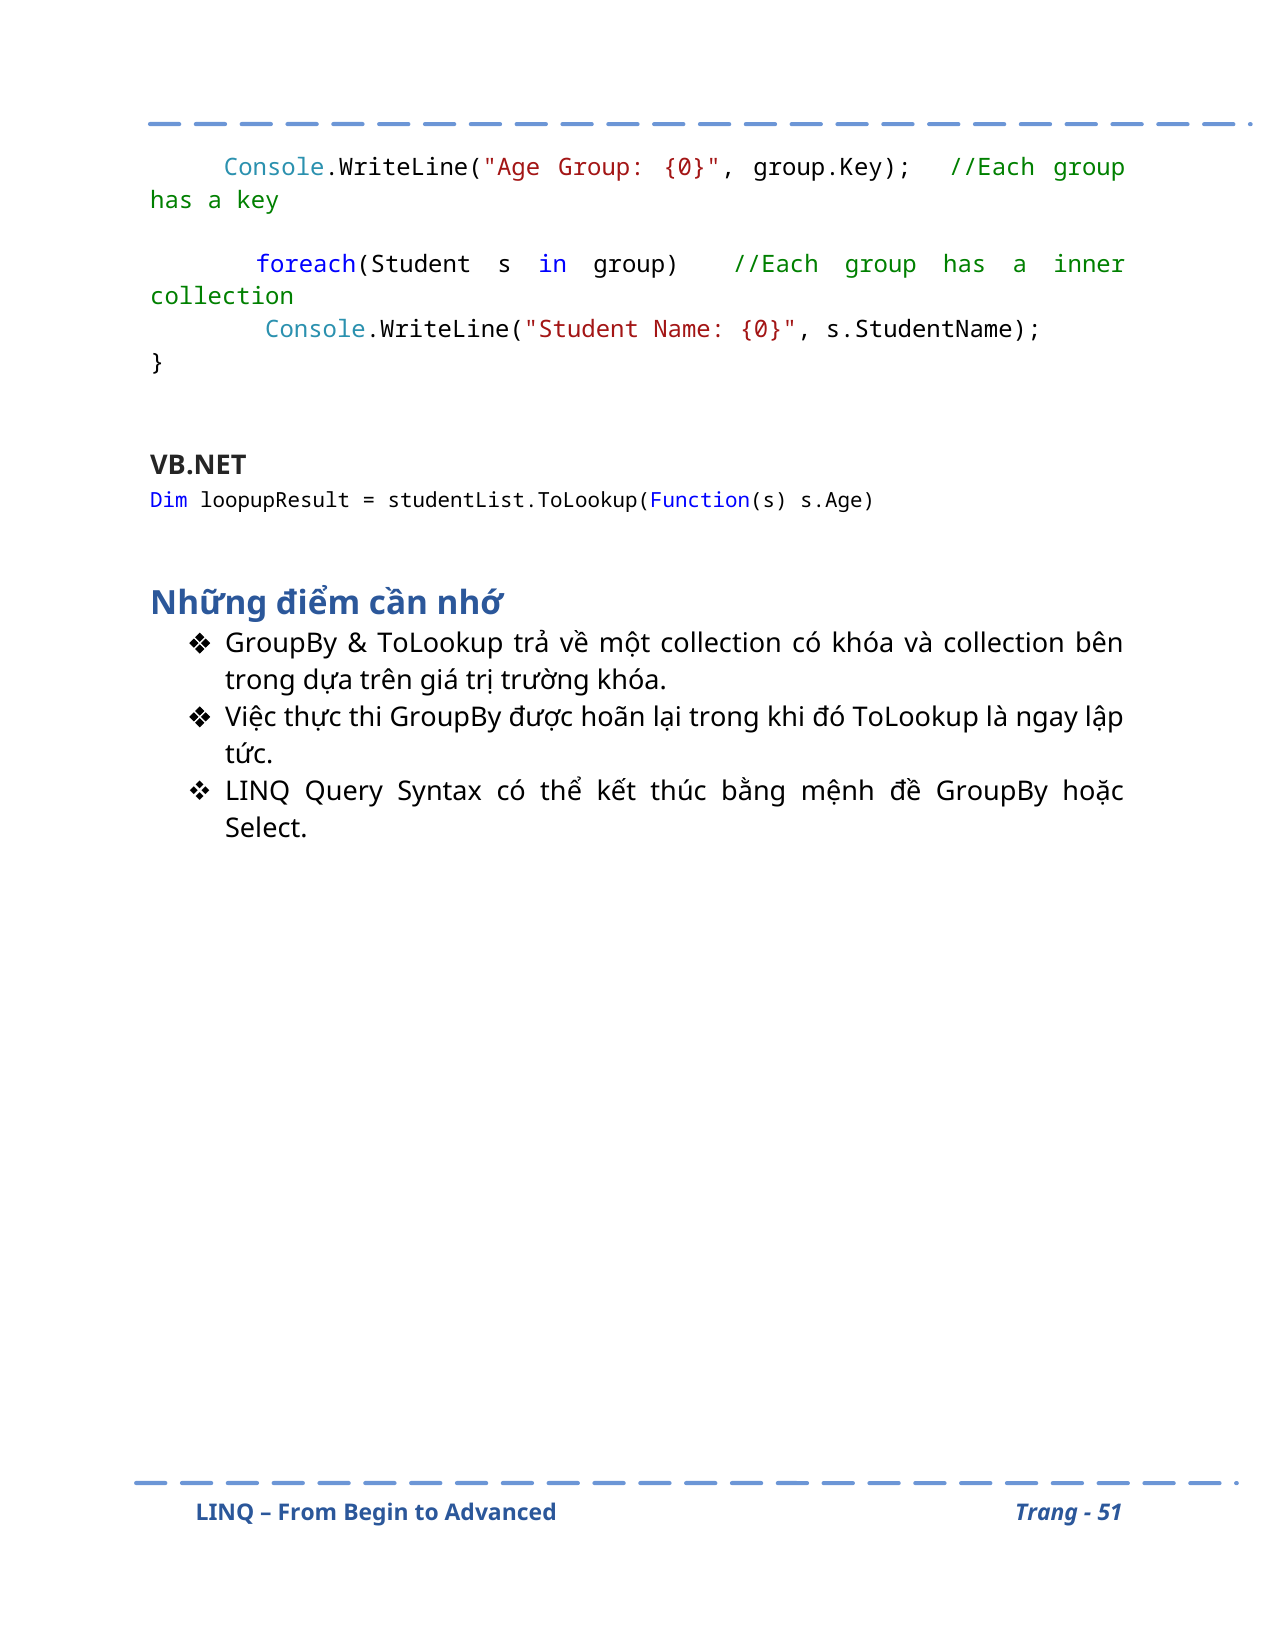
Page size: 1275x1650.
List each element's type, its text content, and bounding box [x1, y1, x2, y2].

list LINQ Query Syntax có thể kết thúc bằng mệnh đề GroupBy hoặc Select. [187, 771, 1125, 845]
text Những điểm cần nhớ [150, 578, 1125, 624]
text Console.WriteLine("Student Name: {0}", s.StudentName); [150, 312, 1125, 344]
text foreach(Student s in group) //Each group has a inner collection [150, 246, 1125, 312]
list GroupBy & ToLookup trả về một collection có khóa và collection bên trong dựa trên giá trị trường khóa. [187, 624, 1125, 698]
text Console.WriteLine("Age Group: {0}", group.Key); //Each group has a key [150, 150, 1125, 215]
text } [150, 344, 1125, 377]
list Việc thực thi GroupBy được hoãn lại trong khi đó ToLookup là ngay lập tức. [187, 698, 1125, 771]
text Dim loopupResult = studentList.ToLookup(Function(s) s.Age) [150, 485, 1125, 513]
text VB.NET [150, 445, 1125, 482]
